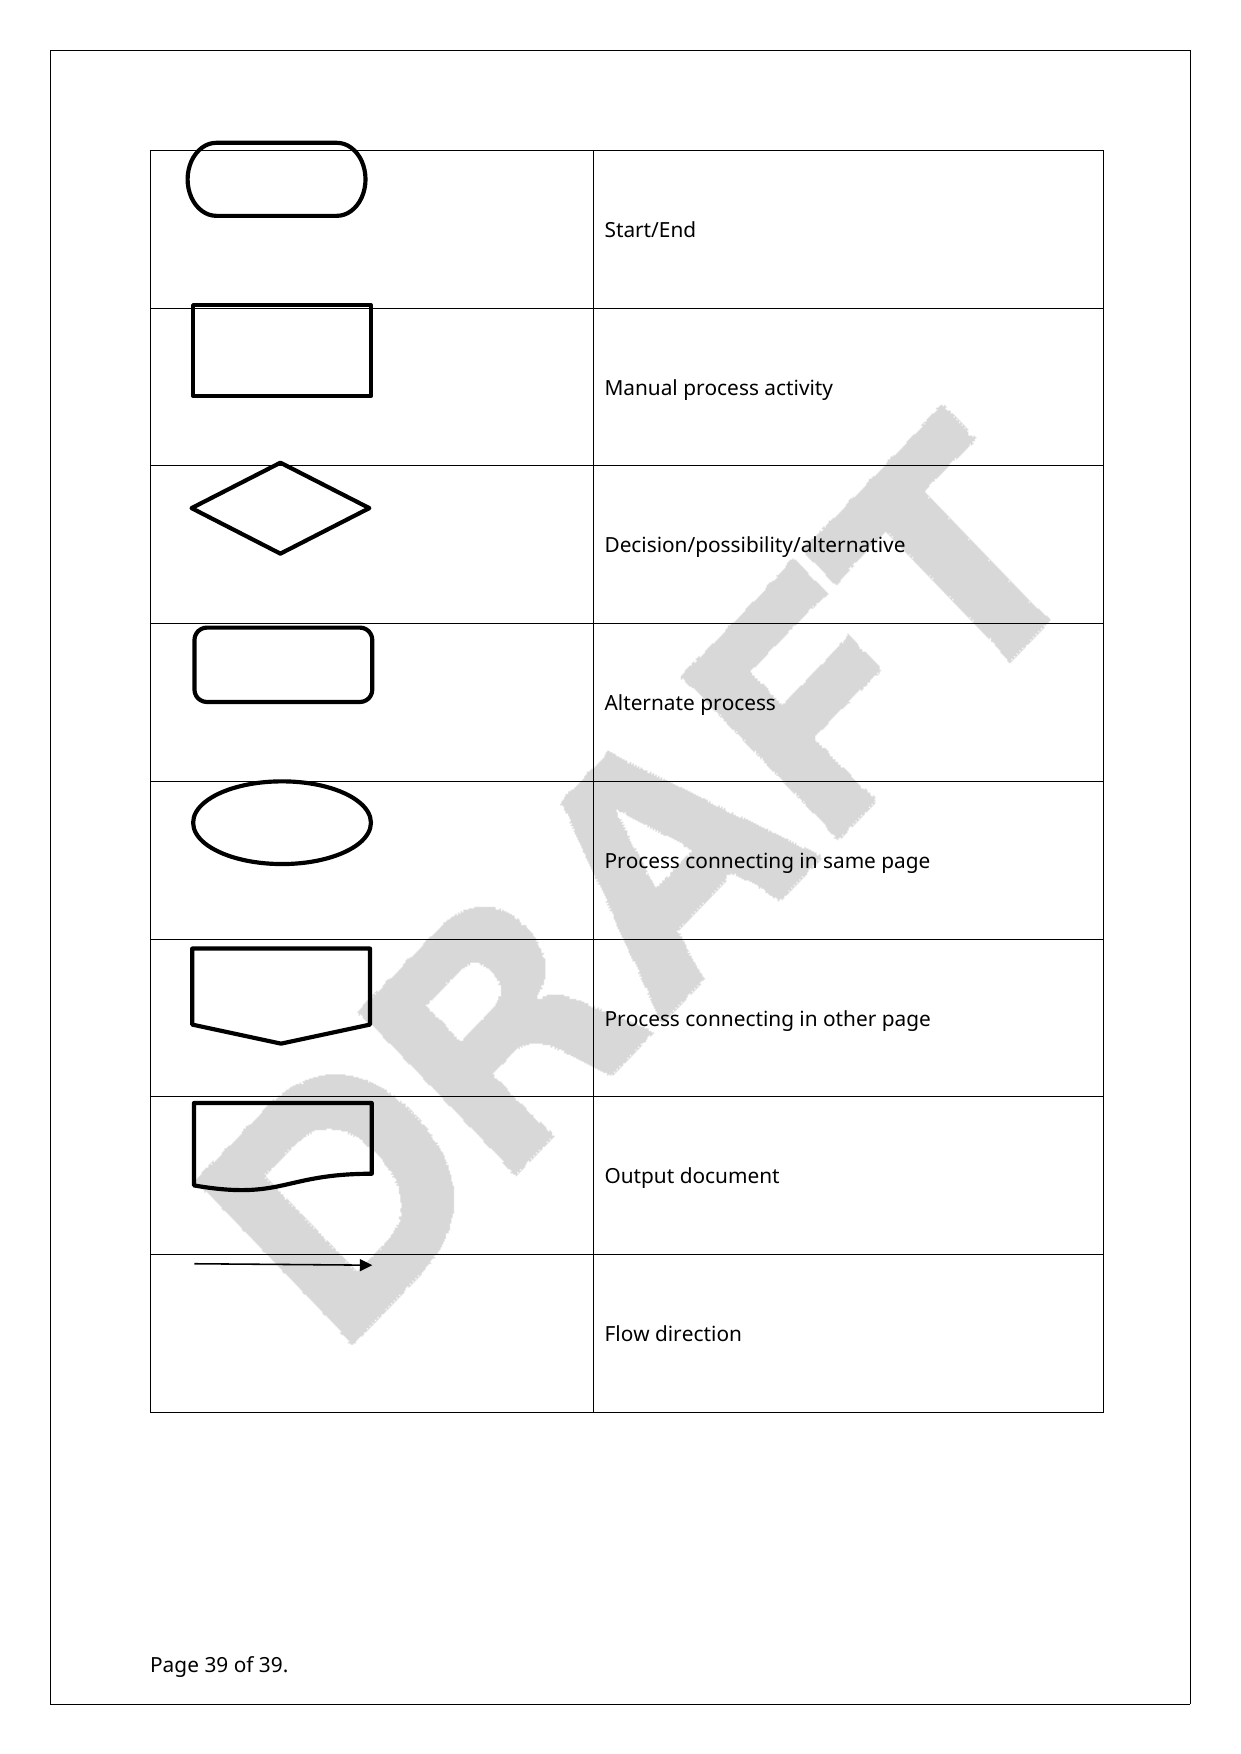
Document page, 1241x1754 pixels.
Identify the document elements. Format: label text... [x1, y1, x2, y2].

table_cell [151, 1255, 593, 1412]
table_cell [151, 1097, 593, 1254]
table_cell [151, 466, 593, 623]
table_header Start/End [594, 151, 1103, 308]
table_cell [151, 309, 593, 465]
table_cell Alternate process [594, 624, 1103, 781]
table_cell Decision/possibility/alternative [594, 466, 1103, 623]
table_header [151, 151, 593, 308]
table_cell Process connecting in same page [594, 782, 1103, 938]
table_cell [151, 782, 593, 938]
table_cell Process connecting in other page [594, 940, 1103, 1096]
table_cell Flow direction [594, 1255, 1103, 1412]
table_cell Manual process activity [594, 309, 1103, 465]
table_cell [151, 624, 593, 781]
table_cell Output document [594, 1097, 1103, 1254]
table_cell [151, 940, 593, 1096]
